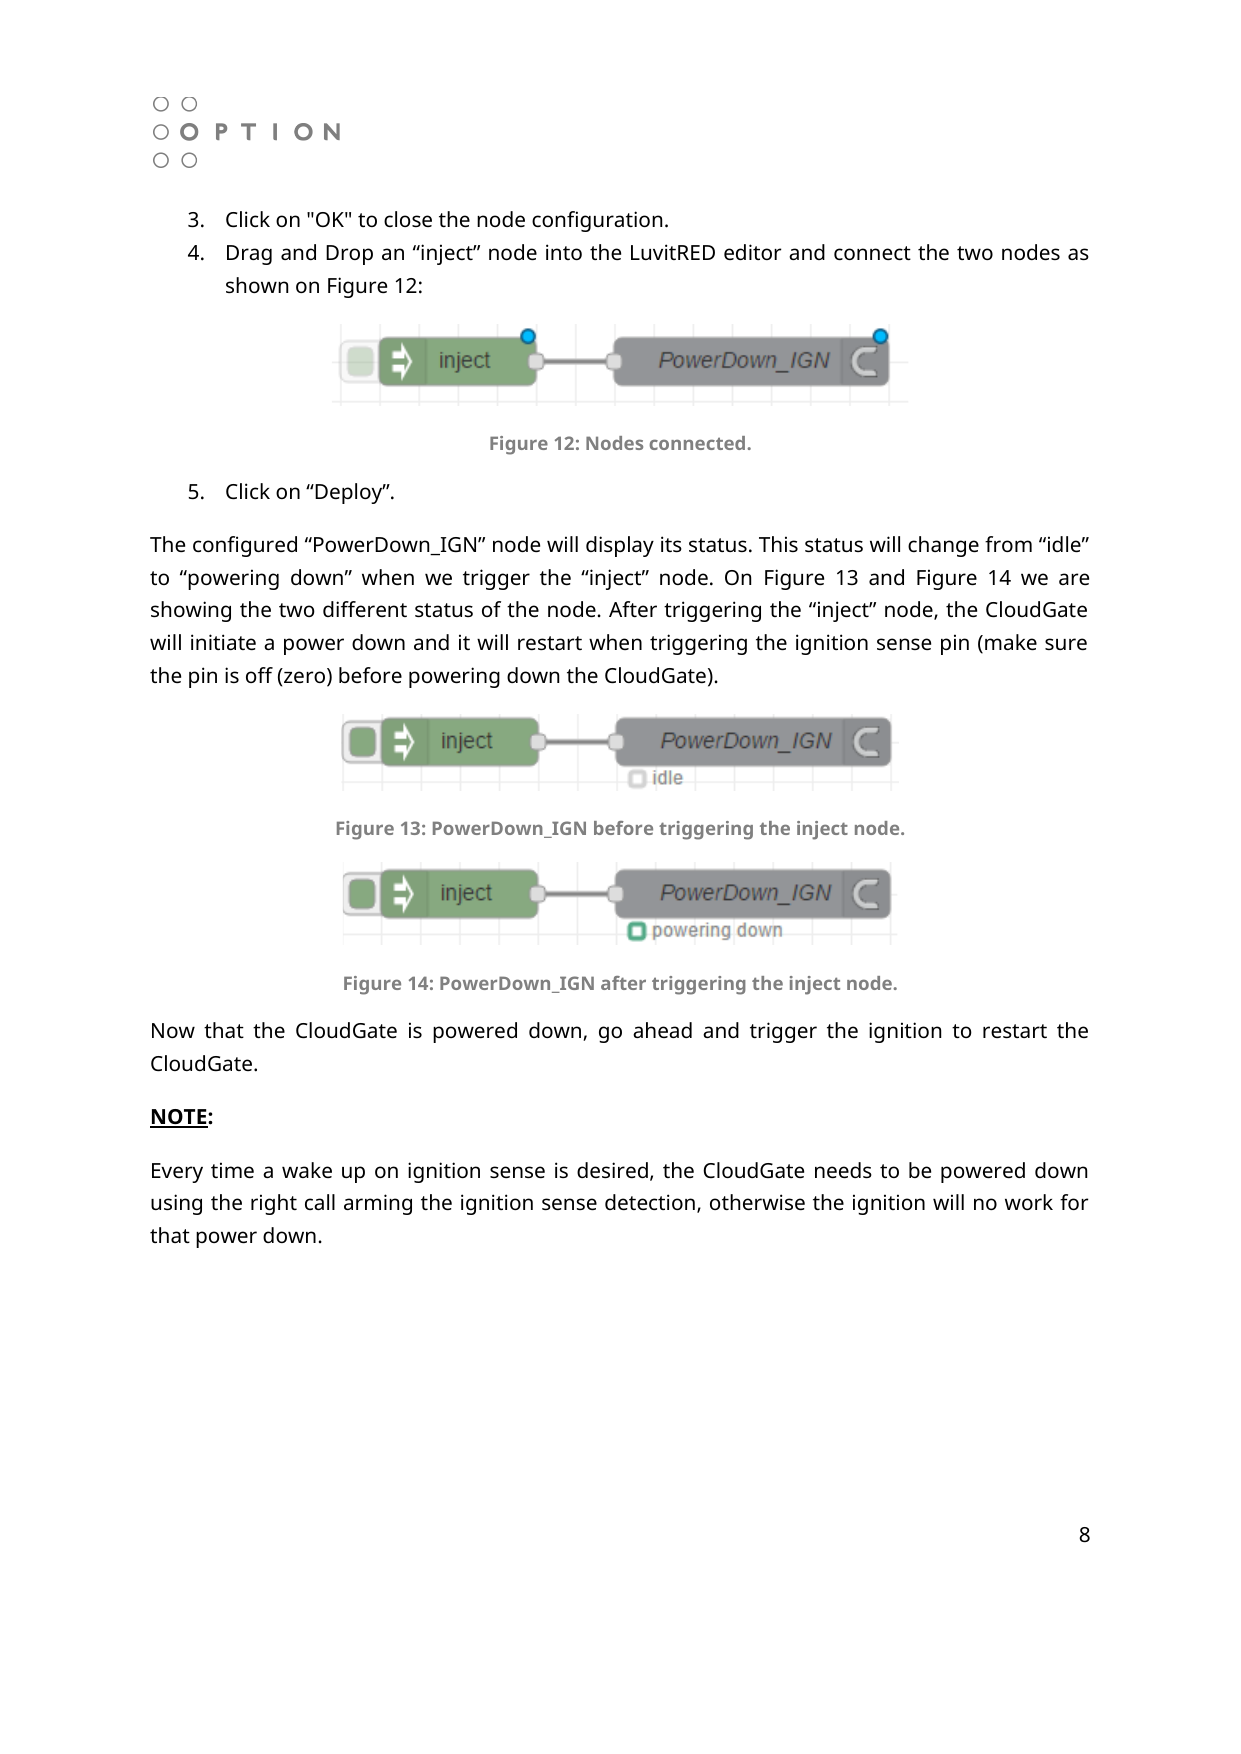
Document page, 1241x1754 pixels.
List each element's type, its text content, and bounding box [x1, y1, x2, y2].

picture [153, 97, 340, 168]
list Click on “Deploy”. [187, 477, 1090, 505]
list Click on "OK" to close the node configuration. [187, 206, 1090, 234]
text The configured “PowerDown_IGN” node will display its status. This status will change from “idle” to “powering down” when we trigger the “inject” node. On Figure 13 and Figure 14 we are showing the two different status of the node. After triggering the “inject” node, the CloudGate will initiate a power down and it will restart when triggering the ignition sense pin (make sure the pin is off (zero) before powering down the CloudGate). [150, 530, 1090, 689]
picture [331, 324, 909, 406]
list Drag and Drop an “inject” node into the LuvitRED editor and connect the two nodes as shown on Figure 12: [187, 238, 1090, 299]
text Now that the CloudGate is powered down, go ahead and trigger the ignition to restart the CloudGate. [150, 1016, 1090, 1077]
picture [341, 714, 899, 791]
text Every time a wake up on ignition sense is desired, the CloudGate needs to be powered down using the right call arming the ignition sense detection, otherwise the ignition will no work for that power down. [150, 1156, 1090, 1249]
picture [342, 862, 898, 945]
text NOTE: [150, 1102, 1090, 1131]
